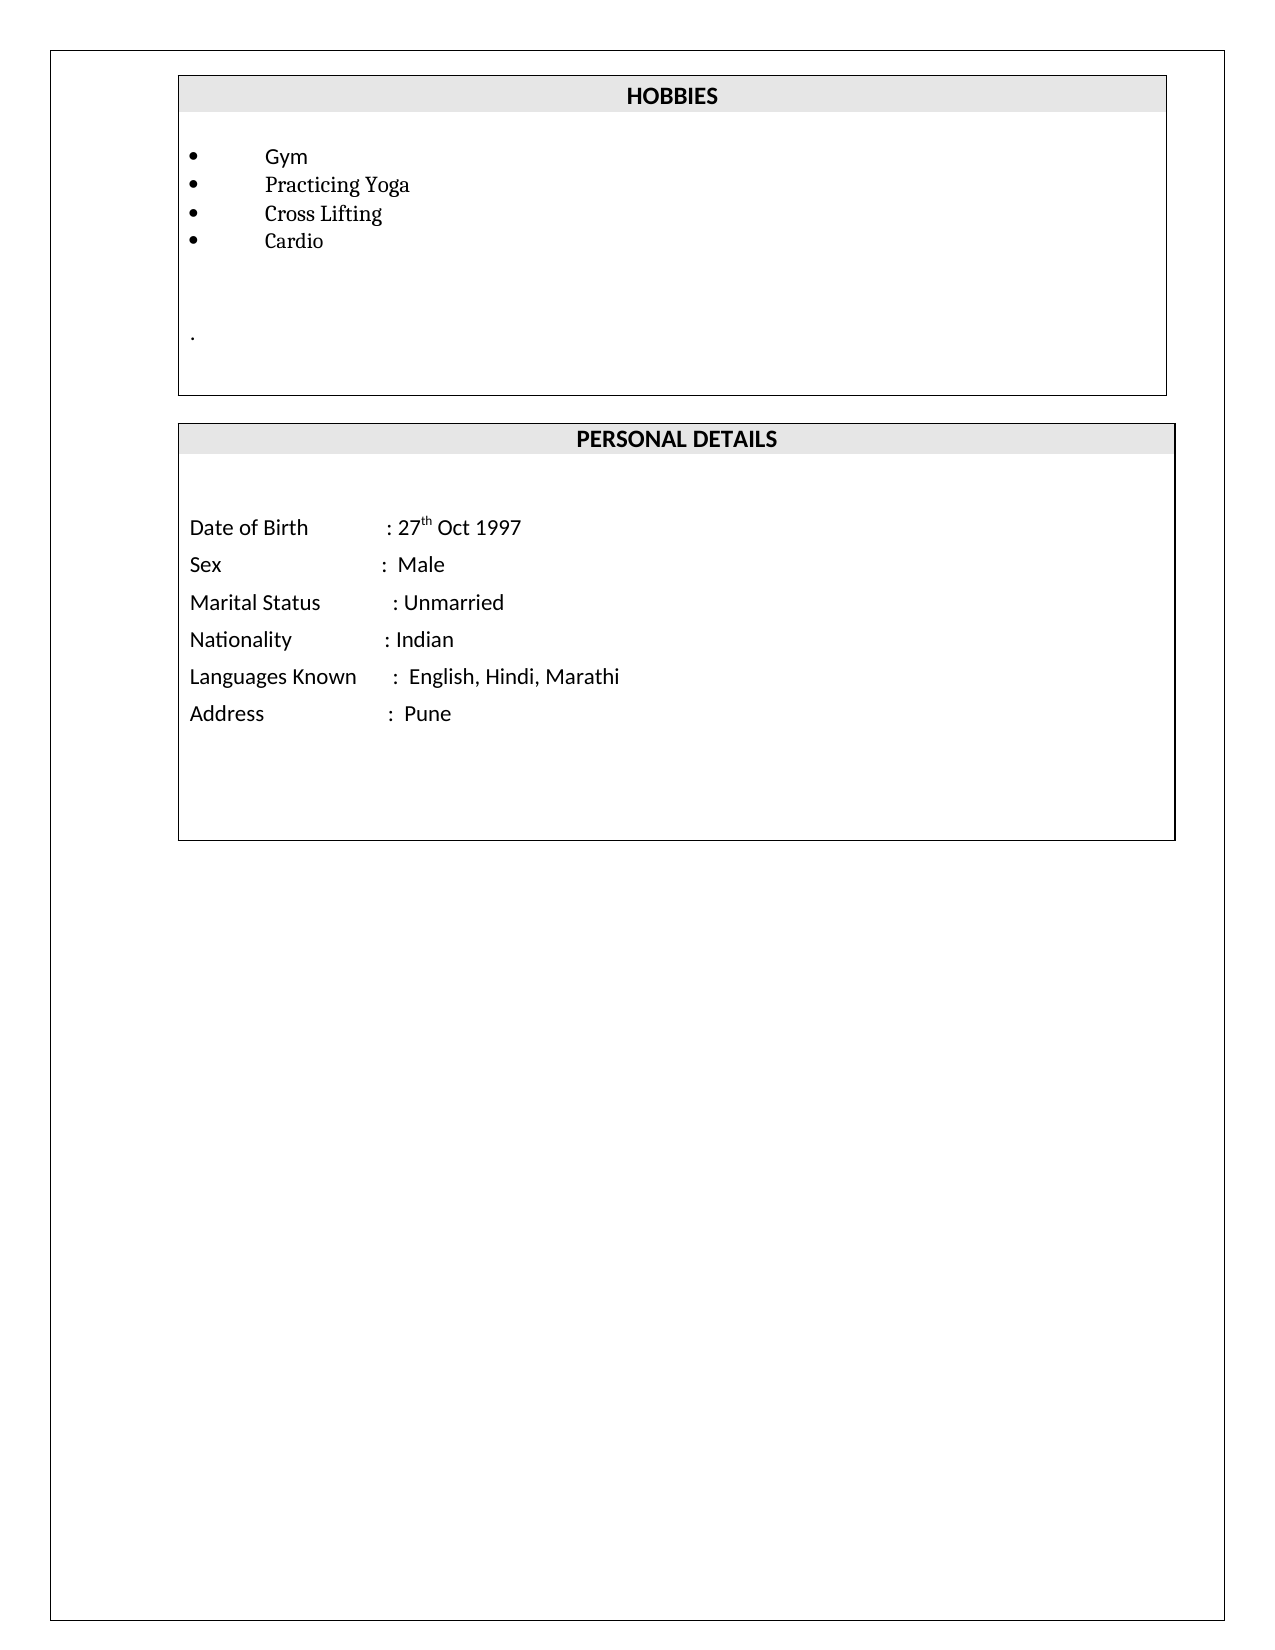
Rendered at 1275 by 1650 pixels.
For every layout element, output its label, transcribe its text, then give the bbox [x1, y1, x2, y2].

table_cell Gym Practicing Yoga Cross Lifting Cardio . [179, 113, 1166, 395]
table_cell Date of Birth : 27th Oct 1997 Sex : Male Marital Status : Unmarried Nationality : Indian Languages Known : English, Hindi, Marathi Address : Pune [179, 454, 1174, 839]
table_header HOBBIES [179, 76, 1166, 112]
table_header PERSONAL DETAILS [179, 424, 1174, 454]
